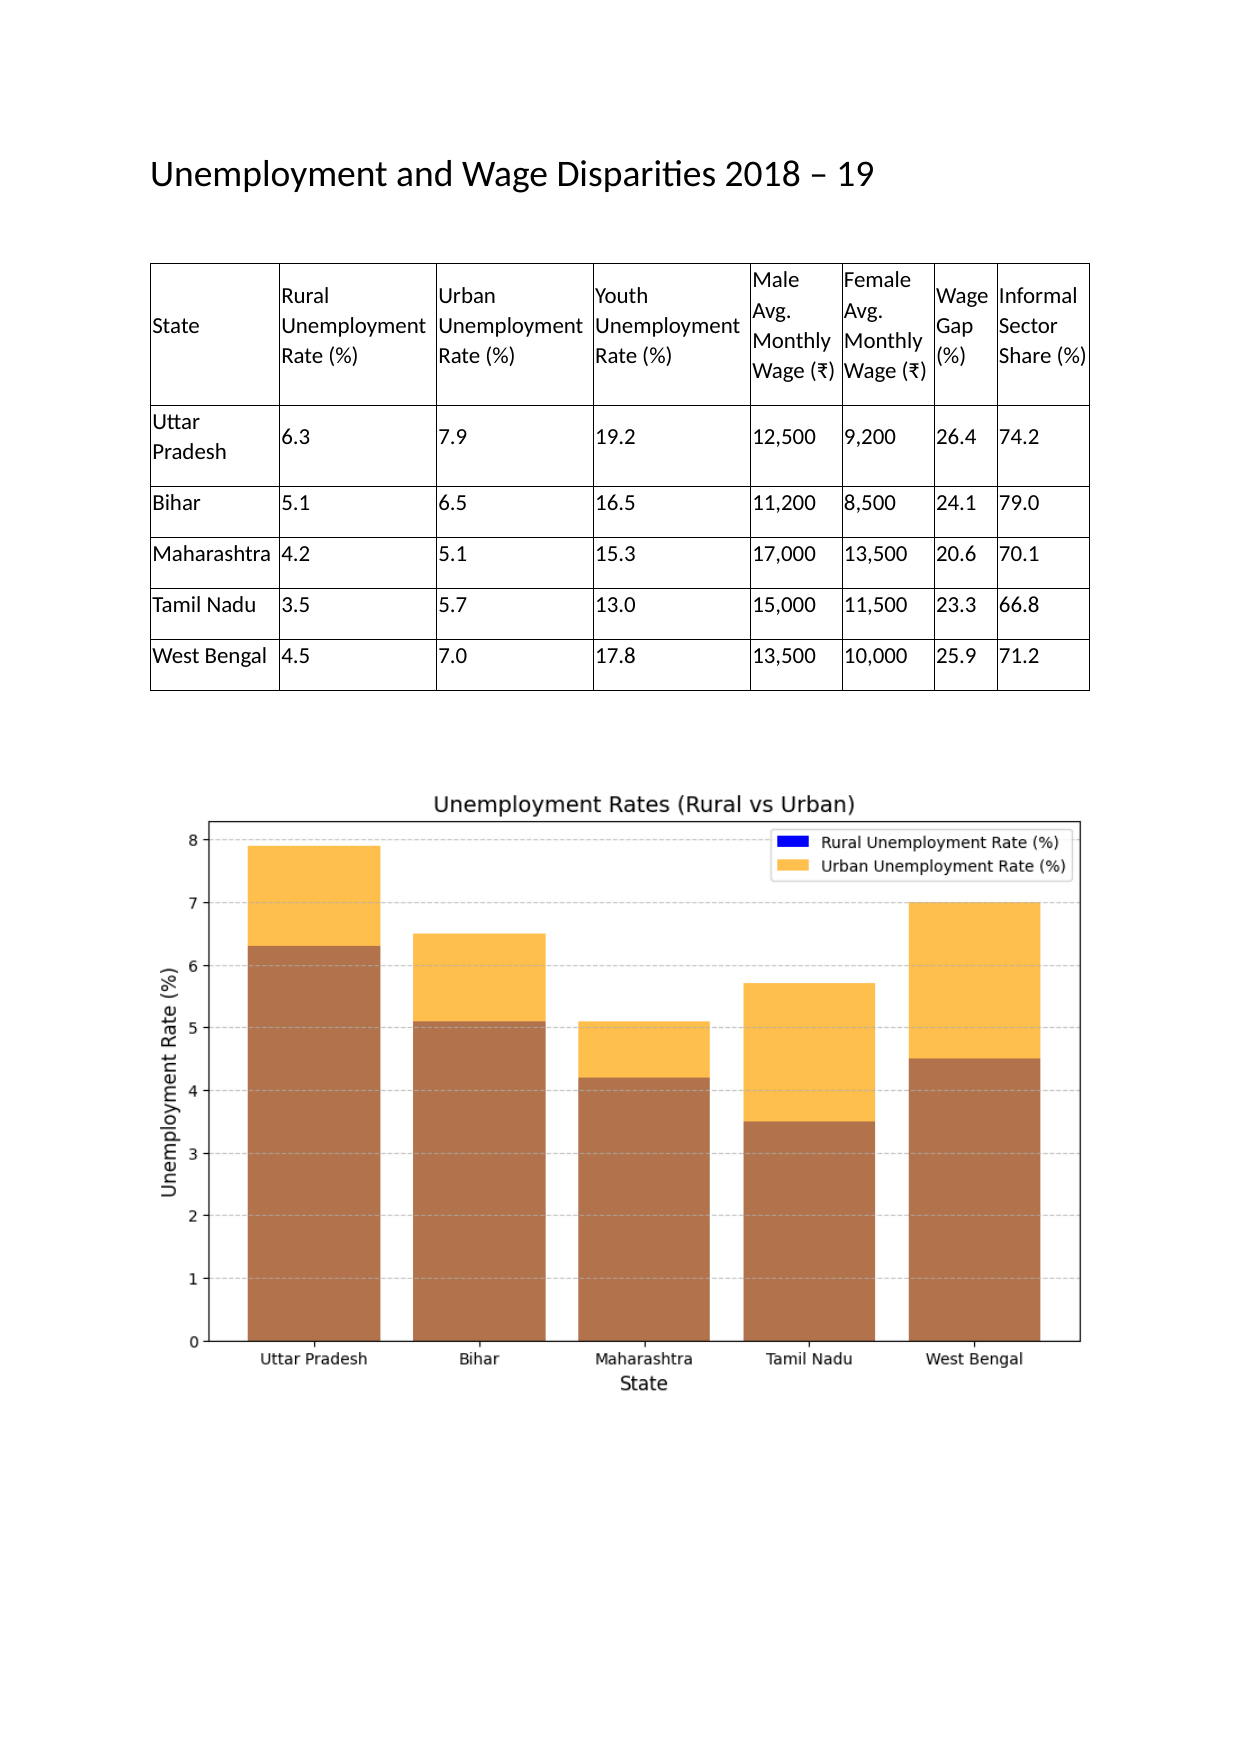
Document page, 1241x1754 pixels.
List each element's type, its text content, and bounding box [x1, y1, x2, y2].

table_cell 4.2 [280, 538, 436, 588]
table_cell 19.2 [594, 406, 750, 486]
table_header Rural Unemployment Rate (%) [280, 264, 436, 404]
table_cell 11,200 [751, 487, 842, 537]
table_cell 5.7 [437, 589, 593, 638]
table_cell 6.5 [437, 487, 593, 537]
table_cell 23.3 [935, 589, 997, 638]
table_cell 26.4 [935, 406, 997, 486]
table_cell Maharashtra [151, 538, 279, 588]
picture [150, 784, 1091, 1405]
table_cell 20.6 [935, 538, 997, 588]
table_cell 8,500 [843, 487, 934, 537]
table_cell 25.9 [935, 640, 997, 689]
table_cell Bihar [151, 487, 279, 537]
table_cell 79.0 [998, 487, 1089, 537]
table_cell 5.1 [280, 487, 436, 537]
table_header Youth Unemployment Rate (%) [594, 264, 750, 404]
table_cell 7.0 [437, 640, 593, 689]
table_cell Tamil Nadu [151, 589, 279, 638]
table_cell 9,200 [843, 406, 934, 486]
table_cell 7.9 [437, 406, 593, 486]
table_cell 70.1 [998, 538, 1089, 588]
table_cell 15.3 [594, 538, 750, 588]
table_cell 71.2 [998, 640, 1089, 689]
table_cell 12,500 [751, 406, 842, 486]
table_cell 11,500 [843, 589, 934, 638]
table_header Informal Sector Share (%) [998, 264, 1089, 404]
table_header Male Avg. Monthly Wage (₹) [751, 264, 842, 404]
table_cell 15,000 [751, 589, 842, 638]
table_cell 13,500 [843, 538, 934, 588]
table_cell 4.5 [280, 640, 436, 689]
table_cell 74.2 [998, 406, 1089, 486]
table_cell 24.1 [935, 487, 997, 537]
table_header Wage Gap (%) [935, 264, 997, 404]
table_cell 6.3 [280, 406, 436, 486]
table_header Female Avg. Monthly Wage (₹) [843, 264, 934, 404]
table_header Urban Unemployment Rate (%) [437, 264, 593, 404]
table_cell 17,000 [751, 538, 842, 588]
table_cell 10,000 [843, 640, 934, 689]
table_cell 17.8 [594, 640, 750, 689]
table_cell 16.5 [594, 487, 750, 537]
table_cell Uttar Pradesh [151, 406, 279, 486]
table_cell 13.0 [594, 589, 750, 638]
table_cell 66.8 [998, 589, 1089, 638]
table_cell 3.5 [280, 589, 436, 638]
table_header State [151, 264, 279, 404]
text Unemployment and Wage Disparities 2018 – 19 [150, 150, 1090, 196]
table_cell 5.1 [437, 538, 593, 588]
table_cell 13,500 [751, 640, 842, 689]
table_cell West Bengal [151, 640, 279, 689]
